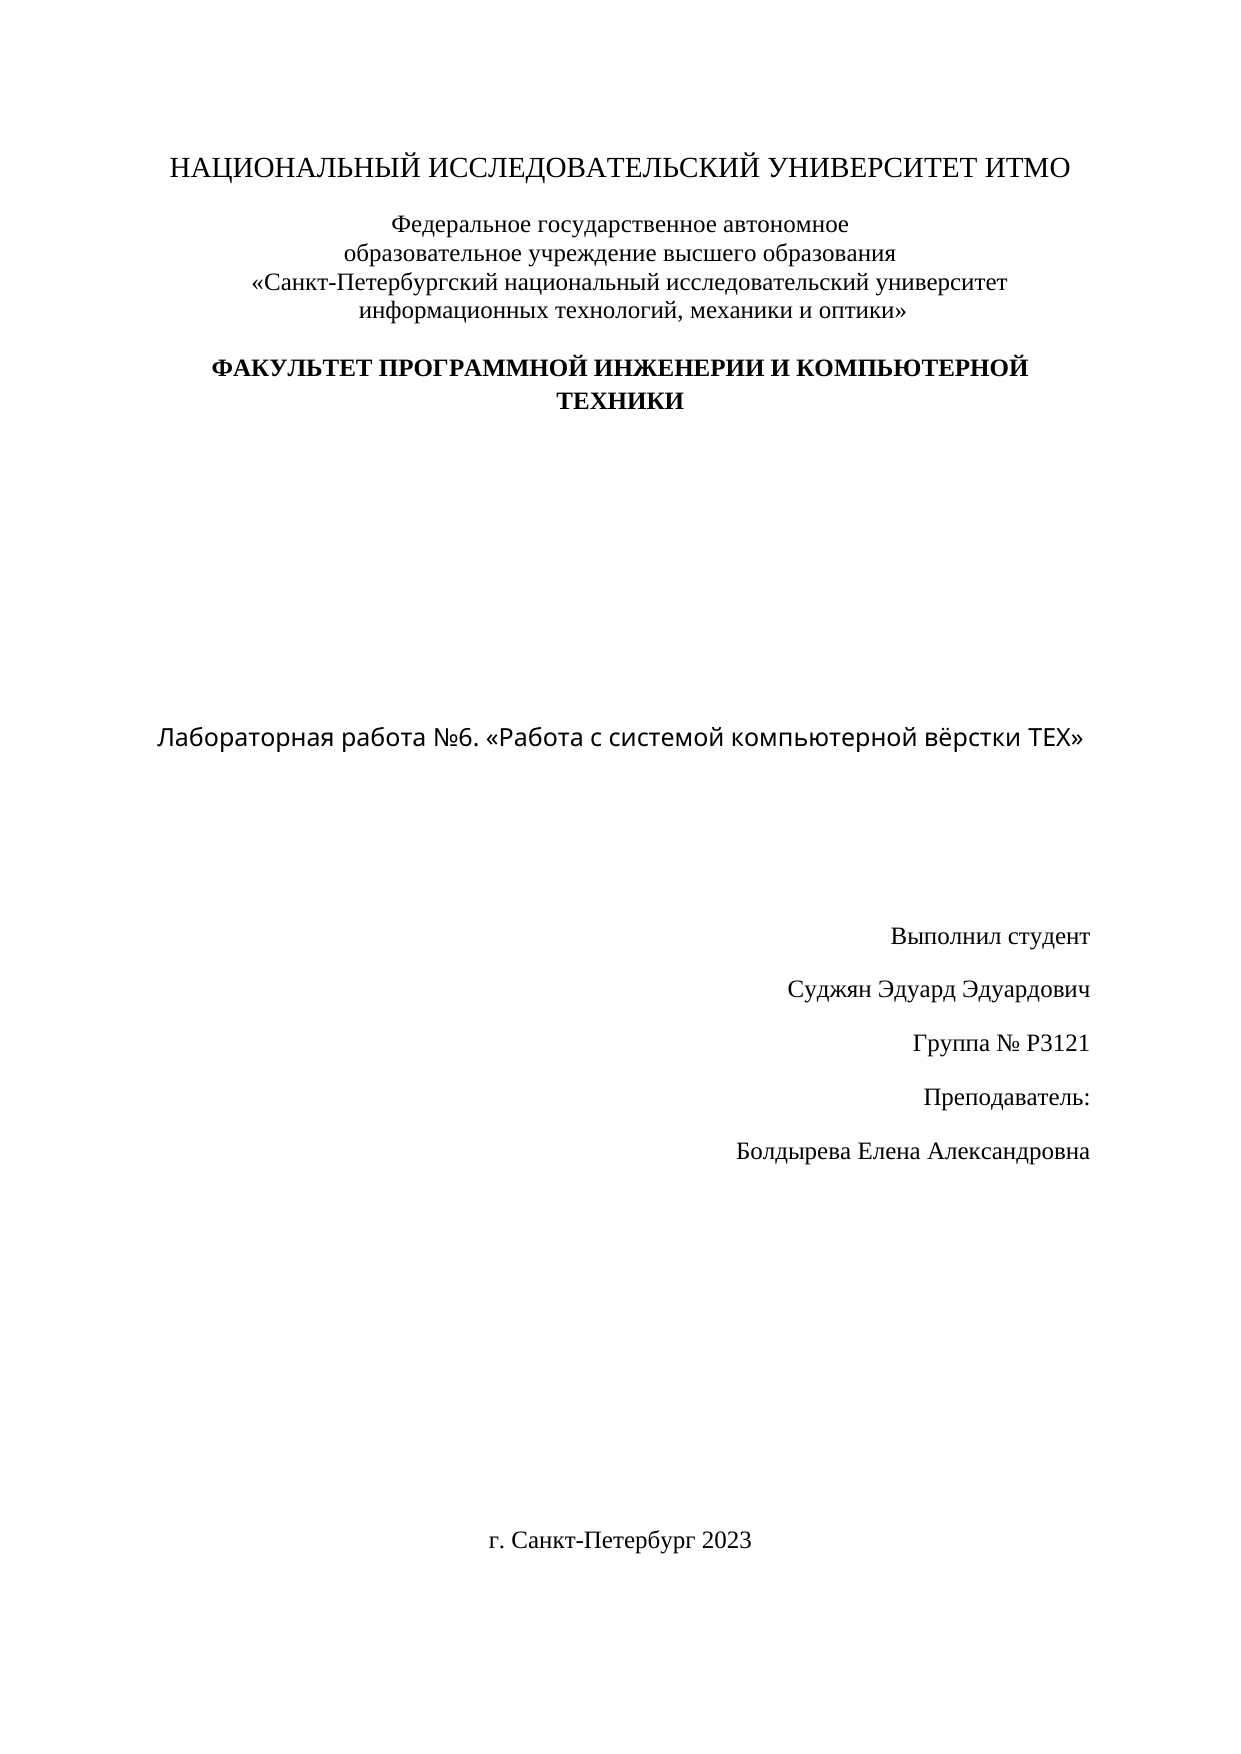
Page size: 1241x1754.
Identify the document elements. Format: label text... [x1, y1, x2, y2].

text г. Санкт-Петербург 2023 [150, 1525, 1090, 1554]
text Лабораторная работа №6. «Работа с системой компьютерной вёрстки TEX» [150, 719, 1090, 753]
text Выполнил студент [150, 921, 1090, 949]
text образовательное учреждение высшего образования [150, 238, 1090, 267]
text информационных технологий, механики и оптики» [150, 296, 1090, 324]
text факультет программной инженерии и компьютерной техники [150, 353, 1090, 415]
text Преподаватель: [150, 1082, 1090, 1111]
text НАЦИОНАЛЬНЫЙ ИССЛЕДОВАТЕЛЬСКИЙ УНИВЕРСИТЕТ ИТМО [150, 150, 1090, 183]
text Суджян Эдуард Эдуардович [150, 974, 1090, 1003]
text «Санкт-Петербургский национальный исследовательский университет [150, 267, 1090, 296]
text Болдырева Елена Александровна [150, 1136, 1090, 1165]
text Федеральное государственное автономное [150, 209, 1090, 238]
text Группа № Р3121 [150, 1028, 1090, 1057]
